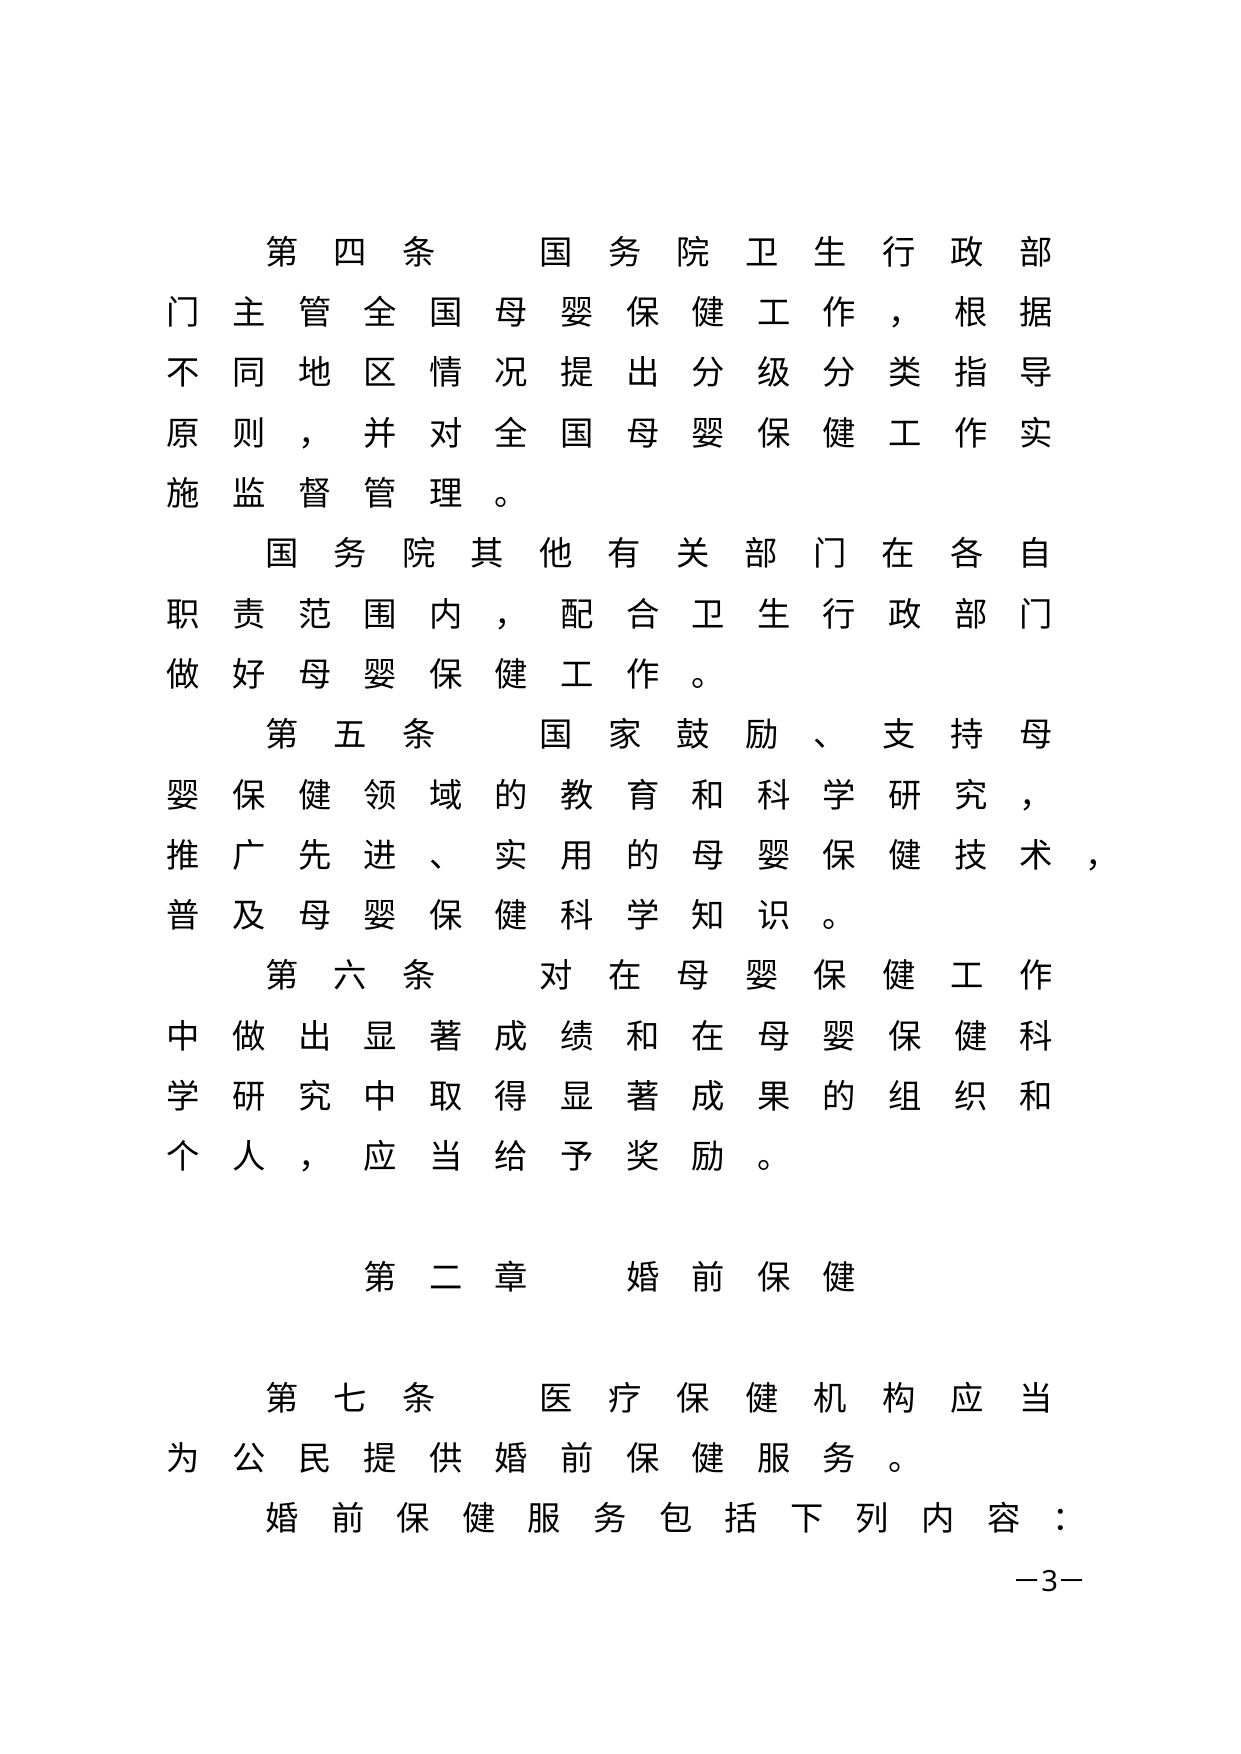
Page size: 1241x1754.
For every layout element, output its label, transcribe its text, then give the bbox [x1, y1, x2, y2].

text 第六条 对在母婴保健工作中做出显著成绩和在母婴保健科学研究中取得显著成果的组织和个人，应当给予奖励。 [167, 943, 1085, 1184]
text 婚前保健服务包括下列内容： [167, 1486, 1085, 1546]
text 第二章 婚前保健 [167, 1245, 1085, 1305]
text 第四条 国务院卫生行政部门主管全国母婴保健工作，根据不同地区情况提出分级分类指导原则，并对全国母婴保健工作实施监督管理。 [167, 219, 1085, 521]
text 第七条 医疗保健机构应当为公民提供婚前保健服务。 [167, 1365, 1085, 1486]
text 第五条 国家鼓励、支持母婴保健领域的教育和科学研究，推广先进、实用的母婴保健技术，普及母婴保健科学知识。 [167, 702, 1085, 943]
text 国务院其他有关部门在各自职责范围内，配合卫生行政部门做好母婴保健工作。 [167, 521, 1085, 702]
